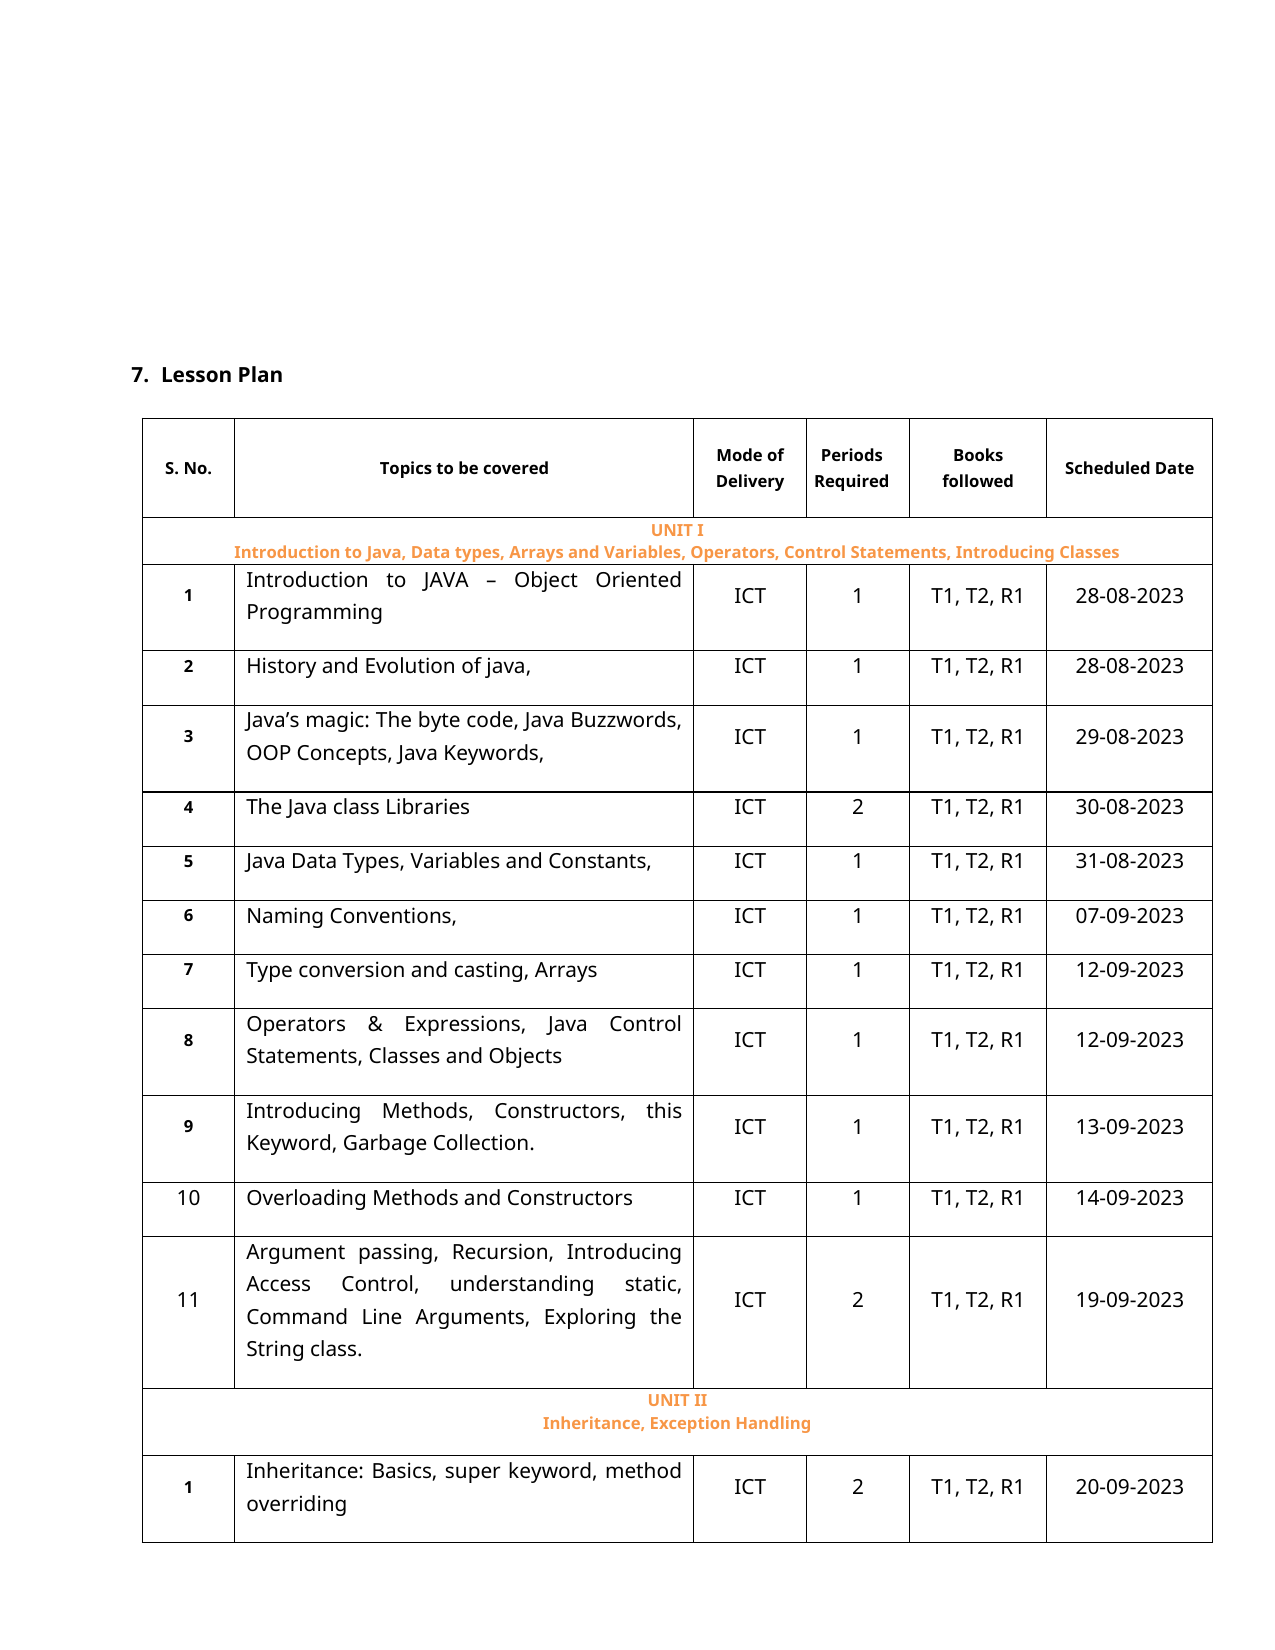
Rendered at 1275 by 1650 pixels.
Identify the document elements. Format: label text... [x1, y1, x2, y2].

table_cell Argument passing, Recursion, Introducing Access Control, understanding static, Command Line Arguments, Exploring the String class. [235, 1237, 693, 1388]
table_cell T1, T2, R1 [910, 847, 1046, 900]
table_cell Naming Conventions, [235, 901, 693, 954]
table_cell 1 [807, 1183, 909, 1236]
table_header Topics to be covered [235, 419, 693, 517]
table_cell 1 [143, 1456, 234, 1542]
table_cell T1, T2, R1 [910, 1096, 1046, 1182]
table_cell 8 [143, 1009, 234, 1095]
table_cell ICT [694, 847, 806, 900]
table_cell 30-08-2023 [1047, 793, 1212, 846]
table_cell The Java class Libraries [235, 793, 693, 846]
table_cell 1 [807, 651, 909, 704]
table_cell Inheritance: Basics, super keyword, method overriding [235, 1456, 693, 1542]
table_cell Introducing Methods, Constructors, this Keyword, Garbage Collection. [235, 1096, 693, 1182]
table_cell UNIT II Inheritance, Exception Handling [143, 1389, 1212, 1455]
table_cell T1, T2, R1 [910, 565, 1046, 650]
table_cell ICT [694, 1237, 806, 1388]
table_cell 31-08-2023 [1047, 847, 1212, 900]
table_cell 12-09-2023 [1047, 1009, 1212, 1095]
table_cell 2 [807, 1456, 909, 1542]
table_cell 10 [143, 1183, 234, 1236]
table_cell Java Data Types, Variables and Constants, [235, 847, 693, 900]
table_cell Type conversion and casting, Arrays [235, 955, 693, 1008]
table_cell 19-09-2023 [1047, 1237, 1212, 1388]
list Lesson Plan [131, 361, 1181, 389]
table_cell 1 [807, 847, 909, 900]
table_header S. No. [143, 419, 234, 517]
table_cell ICT [694, 1009, 806, 1095]
table_cell ICT [694, 706, 806, 791]
table_cell UNIT I Introduction to Java, Data types, Arrays and Variables, Operators, Control Statements, Introducing Classes [143, 518, 1212, 564]
table_cell ICT [694, 565, 806, 650]
table_cell 6 [143, 901, 234, 954]
table_cell 29-08-2023 [1047, 706, 1212, 791]
table_cell T1, T2, R1 [910, 706, 1046, 791]
table_cell 1 [807, 1009, 909, 1095]
table_cell ICT [694, 1096, 806, 1182]
table_header Books followed [910, 419, 1046, 517]
table_cell T1, T2, R1 [910, 1237, 1046, 1388]
table_cell ICT [694, 955, 806, 1008]
table_cell 9 [143, 1096, 234, 1182]
table_cell 11 [143, 1237, 234, 1388]
table_cell ICT [694, 793, 806, 846]
table_cell Introduction to JAVA – Object Oriented Programming [235, 565, 693, 650]
table_cell T1, T2, R1 [910, 651, 1046, 704]
table_cell 1 [807, 706, 909, 791]
table_cell 5 [143, 847, 234, 900]
table_header Mode of Delivery [694, 419, 806, 517]
table_cell History and Evolution of java, [235, 651, 693, 704]
table_cell Overloading Methods and Constructors [235, 1183, 693, 1236]
table_cell 2 [807, 1237, 909, 1388]
table_cell 7 [143, 955, 234, 1008]
table_cell T1, T2, R1 [910, 955, 1046, 1008]
table_cell T1, T2, R1 [910, 901, 1046, 954]
table_cell 2 [807, 793, 909, 846]
table_cell 1 [143, 565, 234, 650]
table_header Scheduled Date [1047, 419, 1212, 517]
table_cell 2 [143, 651, 234, 704]
table_cell ICT [694, 1183, 806, 1236]
table_cell 3 [143, 706, 234, 791]
table_cell 13-09-2023 [1047, 1096, 1212, 1182]
table_cell 1 [807, 565, 909, 650]
table_header Periods Required [807, 419, 909, 517]
table_cell 1 [807, 901, 909, 954]
table_cell T1, T2, R1 [910, 1009, 1046, 1095]
table_cell 12-09-2023 [1047, 955, 1212, 1008]
table_cell 28-08-2023 [1047, 565, 1212, 650]
table_cell 4 [143, 793, 234, 846]
table_cell T1, T2, R1 [910, 1456, 1046, 1542]
table_cell 07-09-2023 [1047, 901, 1212, 954]
table_cell Operators & Expressions, Java Control Statements, Classes and Objects [235, 1009, 693, 1095]
table_cell T1, T2, R1 [910, 1183, 1046, 1236]
table_cell ICT [694, 1456, 806, 1542]
table_cell ICT [694, 651, 806, 704]
table_cell T1, T2, R1 [910, 793, 1046, 846]
table_cell 14-09-2023 [1047, 1183, 1212, 1236]
table_cell 1 [807, 1096, 909, 1182]
table_cell 28-08-2023 [1047, 651, 1212, 704]
table_cell 1 [807, 955, 909, 1008]
table_cell 20-09-2023 [1047, 1456, 1212, 1542]
table_cell ICT [694, 901, 806, 954]
table_cell Java’s magic: The byte code, Java Buzzwords, OOP Concepts, Java Keywords, [235, 706, 693, 791]
